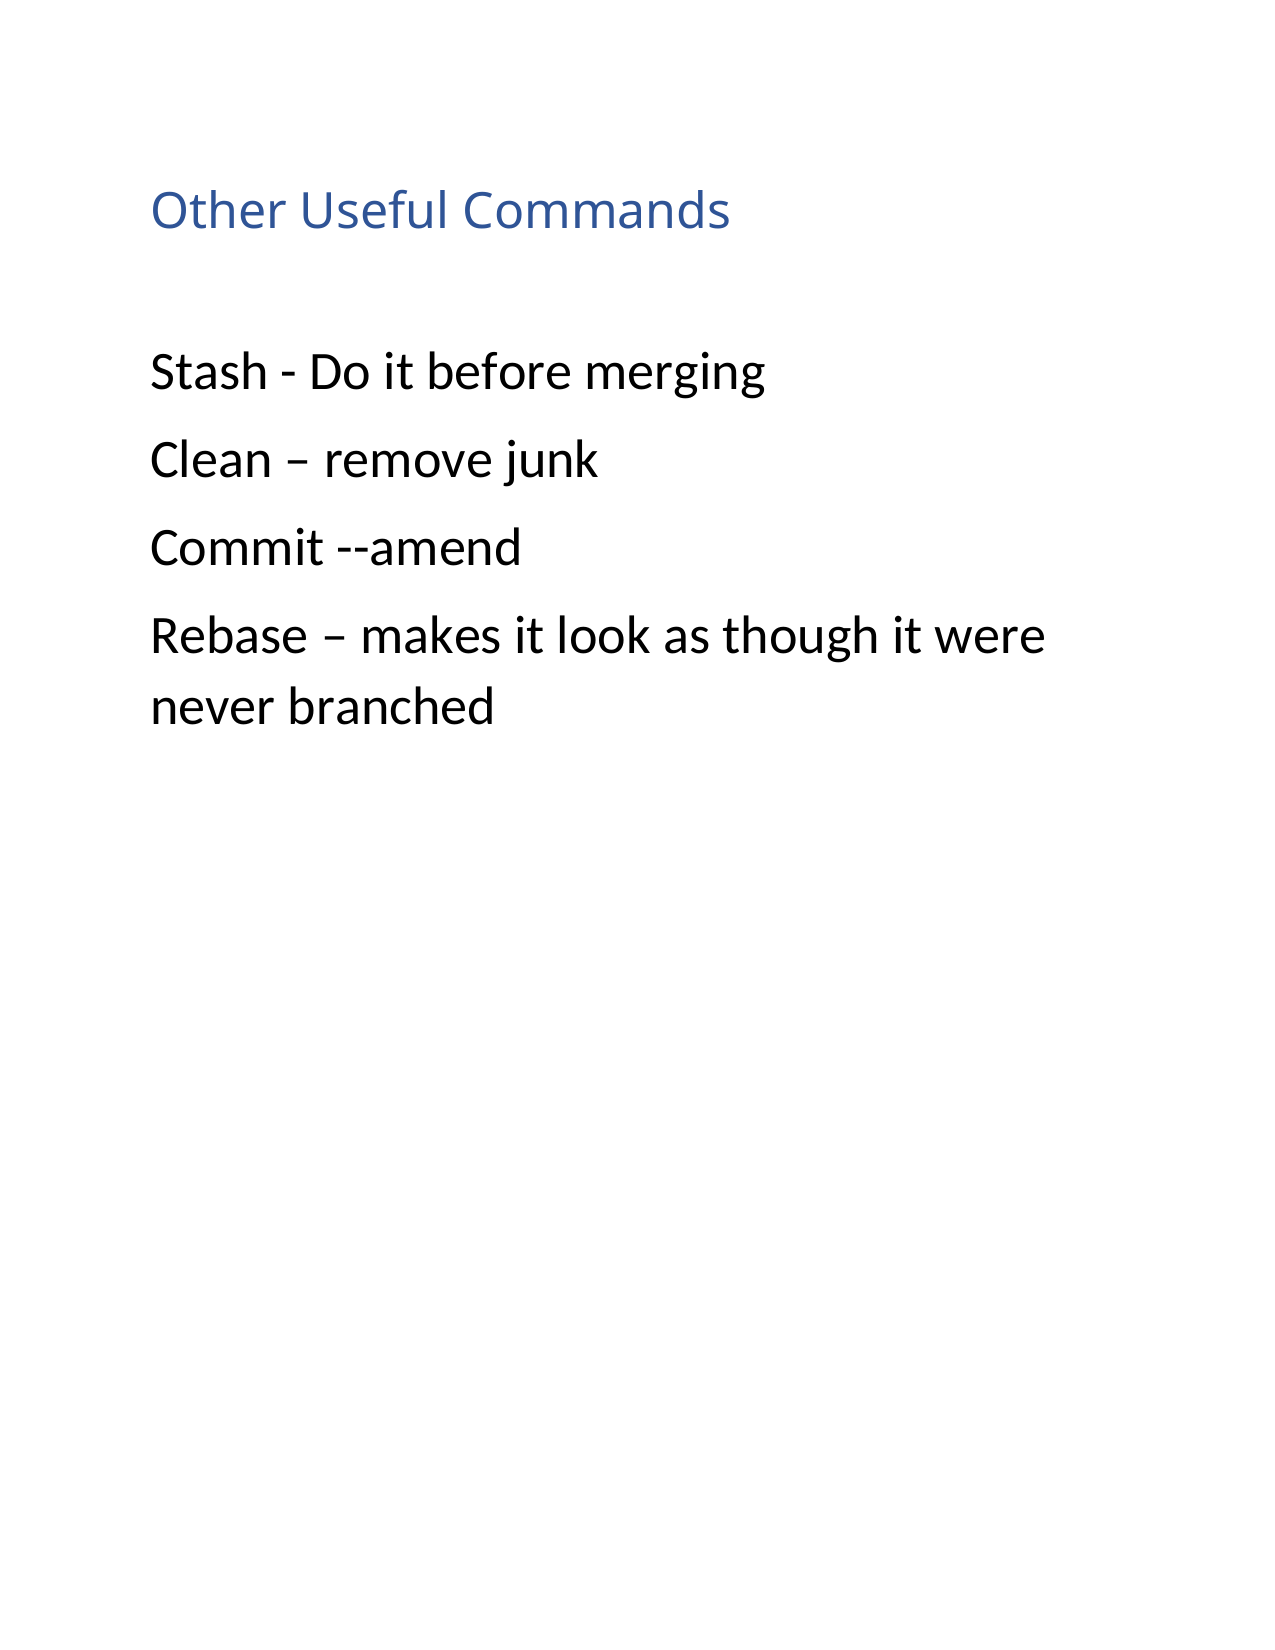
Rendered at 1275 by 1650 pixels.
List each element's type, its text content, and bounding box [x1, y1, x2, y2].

text Clean – remove junk [150, 424, 1125, 491]
subtitle Other Useful Commands [150, 175, 1125, 243]
text Stash - Do it before merging [150, 337, 1125, 403]
text Rebase – makes it look as though it were never branched [150, 601, 1125, 738]
text Commit --amend [150, 513, 1125, 579]
